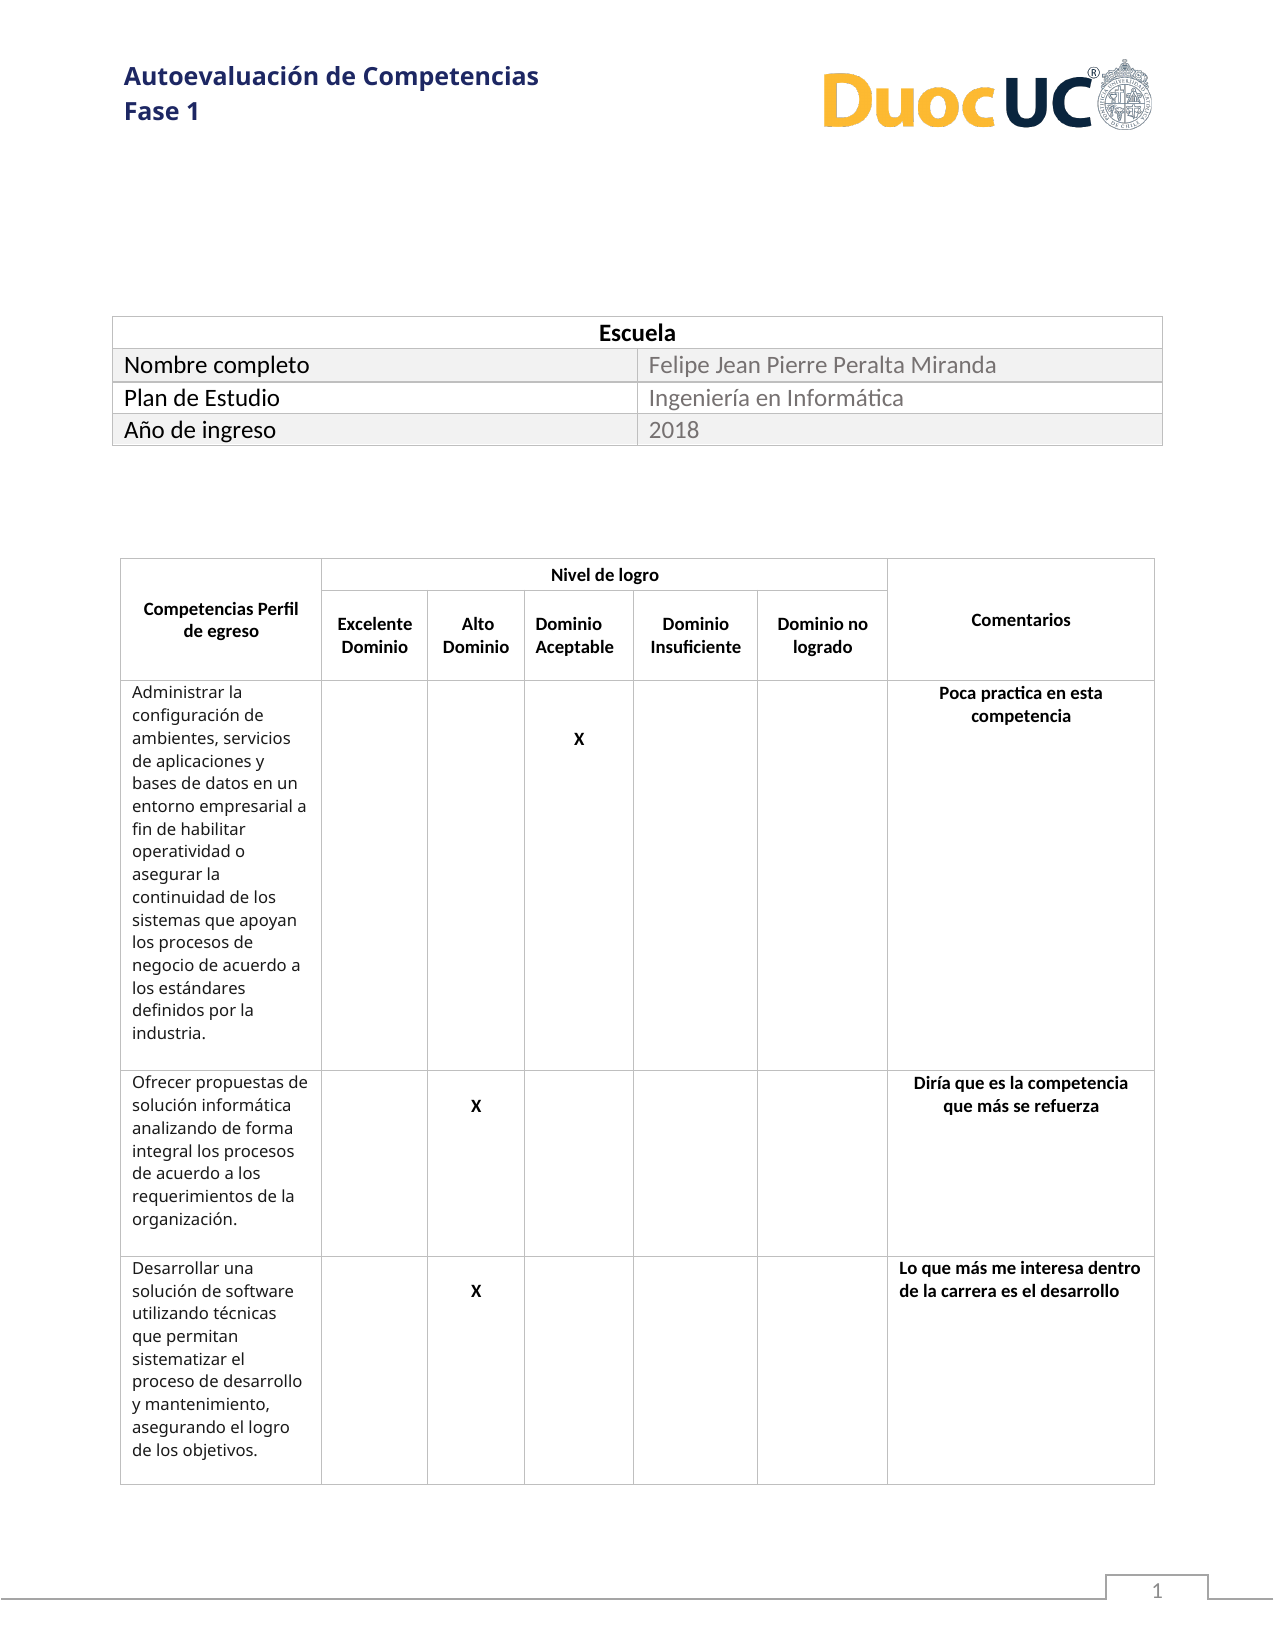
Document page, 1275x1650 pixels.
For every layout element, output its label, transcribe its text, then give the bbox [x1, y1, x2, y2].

table_cell X [428, 1071, 524, 1256]
table_header Competencias Perfil de egreso [121, 559, 321, 680]
table_cell Excelente Dominio [322, 591, 427, 680]
table_cell Ofrecer propuestas de solución informática analizando de forma integral los procesos de acuerdo a los requerimientos de la organización. [121, 1071, 321, 1256]
table_cell [634, 681, 757, 1070]
picture [824, 59, 1152, 130]
table_cell [428, 681, 524, 1070]
table_cell Alto Dominio [428, 591, 524, 680]
table_cell [525, 1257, 633, 1484]
table_header Escuela [113, 317, 1162, 348]
table_cell [322, 1071, 427, 1256]
table_cell Lo que más me interesa dentro de la carrera es el desarrollo [888, 1257, 1154, 1484]
table_cell X [428, 1257, 524, 1484]
table_cell Dominio Insuficiente [634, 591, 757, 680]
table_cell [525, 1071, 633, 1256]
table_cell 2018 [638, 414, 1162, 444]
table_cell Año de ingreso [113, 414, 637, 444]
table_header Nivel de logro [322, 559, 887, 589]
table_cell Desarrollar una solución de software utilizando técnicas que permitan sistematizar el proceso de desarrollo y mantenimiento, asegurando el logro de los objetivos. [121, 1257, 321, 1484]
table_cell Dominio Aceptable [525, 591, 633, 680]
table_cell Poca practica en esta competencia [888, 681, 1154, 1070]
table_cell [322, 1257, 427, 1484]
table_cell [634, 1257, 757, 1484]
table_cell [758, 681, 887, 1070]
table_cell Administrar la configuración de ambientes, servicios de aplicaciones y bases de datos en un entorno empresarial a fin de habilitar operatividad o asegurar la continuidad de los sistemas que apoyan los procesos de negocio de acuerdo a los estándares definidos por la industria. [121, 681, 321, 1070]
table_cell [758, 1257, 887, 1484]
table_cell Ingeniería en Informática [638, 383, 1162, 413]
table_cell [634, 1071, 757, 1256]
table_cell [322, 681, 427, 1070]
table_cell [758, 1071, 887, 1256]
table_cell Felipe Jean Pierre Peralta Miranda [638, 349, 1162, 381]
table_cell Nombre completo [113, 349, 637, 381]
table_cell X [525, 681, 633, 1070]
table_cell Plan de Estudio [113, 383, 637, 413]
table_header Comentarios [888, 559, 1154, 680]
table_cell Dominio no logrado [758, 591, 887, 680]
table_cell Diría que es la competencia que más se refuerza [888, 1071, 1154, 1256]
